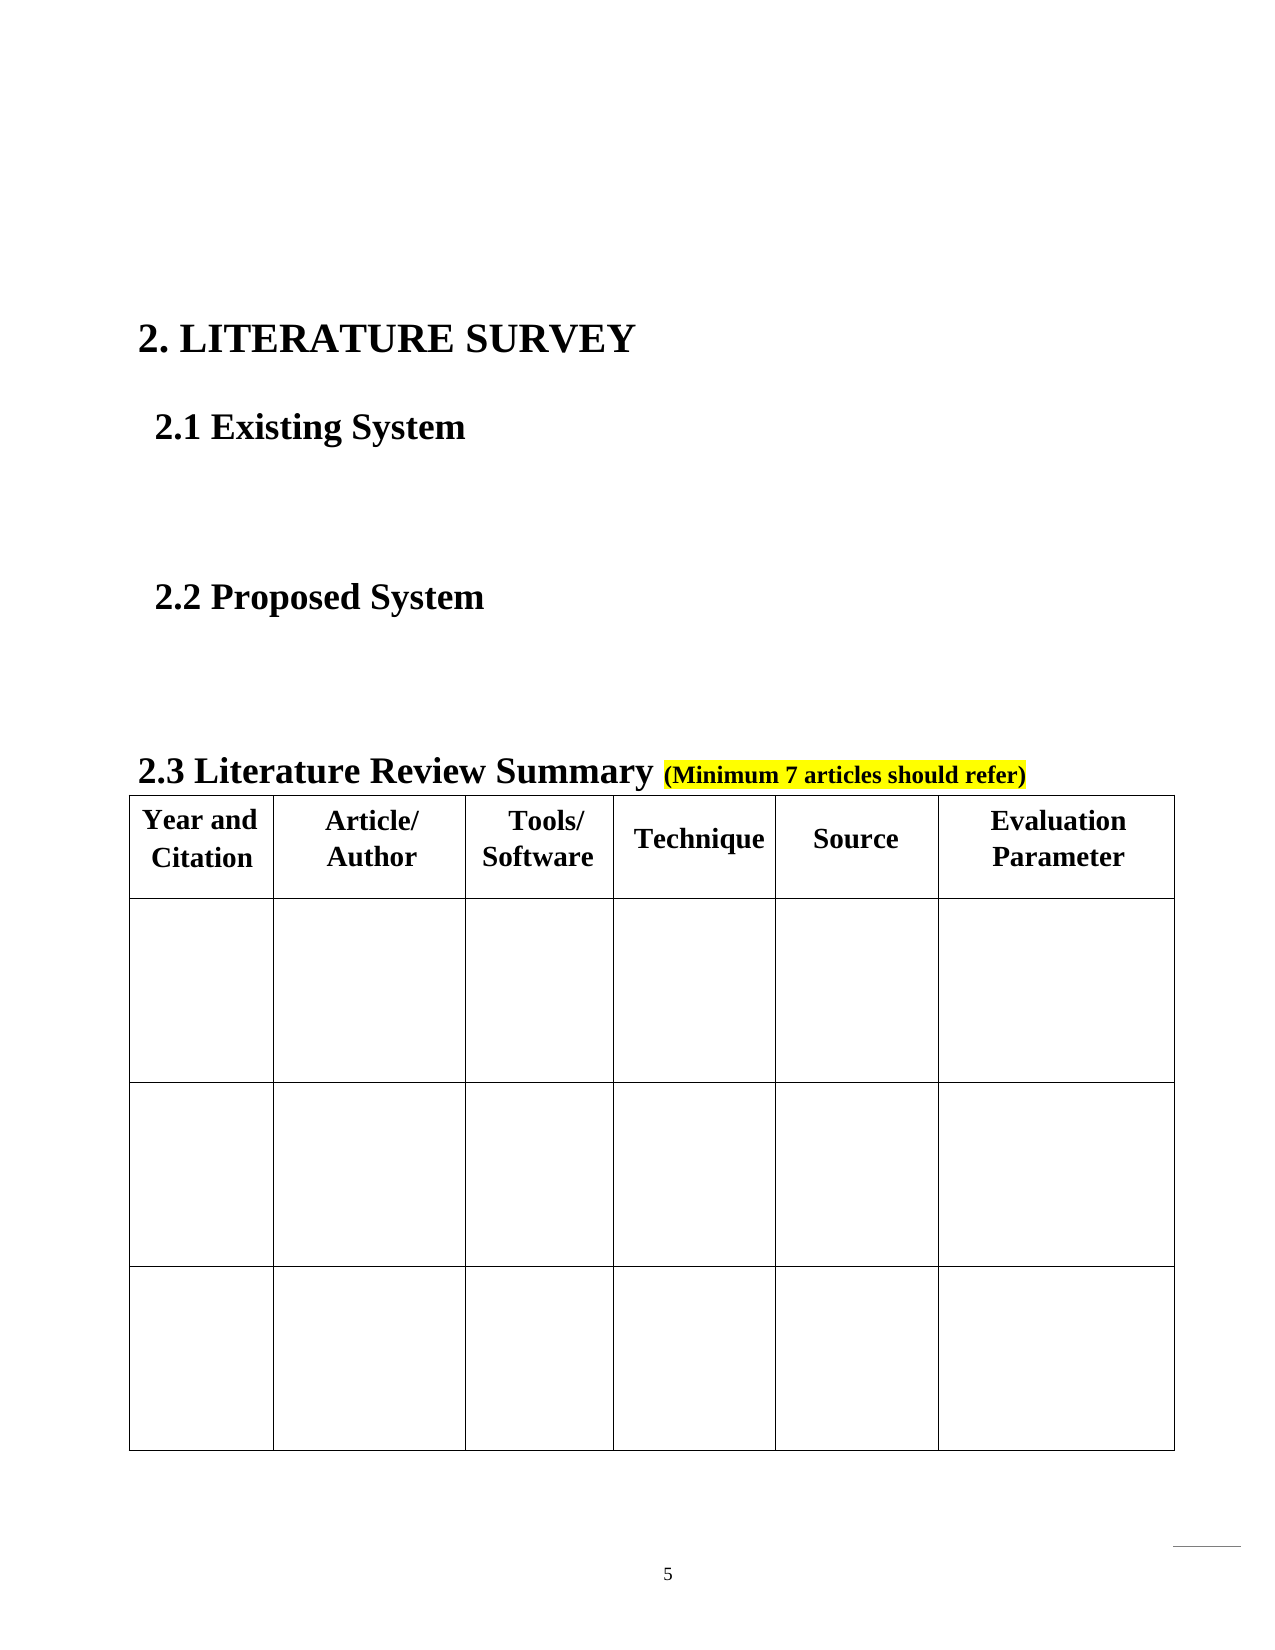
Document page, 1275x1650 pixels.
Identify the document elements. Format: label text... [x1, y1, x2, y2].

subtitle 2. LITERATURE SURVEY [138, 314, 1223, 362]
table_cell [776, 1267, 938, 1450]
table_cell [130, 1083, 273, 1266]
table_cell [776, 899, 938, 1082]
table_header Source [776, 796, 938, 898]
table_cell [274, 899, 465, 1082]
table_cell [776, 1083, 938, 1266]
table_header Technique [614, 796, 775, 898]
table_cell [130, 899, 273, 1082]
table_cell [614, 1083, 775, 1266]
table_cell [939, 1083, 1174, 1266]
table_cell [939, 1267, 1174, 1450]
table_cell [274, 1267, 465, 1450]
table_cell [466, 1083, 613, 1266]
table_cell [130, 1267, 273, 1450]
subtitle 2.3 Literature Review Summary (Minimum 7 articles should refer) [138, 748, 1223, 792]
table_header Article/ Author [274, 796, 465, 898]
table_cell [614, 1267, 775, 1450]
table_cell [939, 899, 1174, 1082]
table_cell [466, 899, 613, 1082]
table_header Tools/ Software [466, 796, 613, 898]
table_cell [466, 1267, 613, 1450]
table_header Year and Citation [130, 796, 273, 898]
subtitle 2.1 Existing System [154, 405, 1223, 448]
table_cell [614, 899, 775, 1082]
table_header Evaluation Parameter [939, 796, 1174, 898]
subtitle 2.2 Proposed System [154, 574, 1223, 617]
table_cell [274, 1083, 465, 1266]
